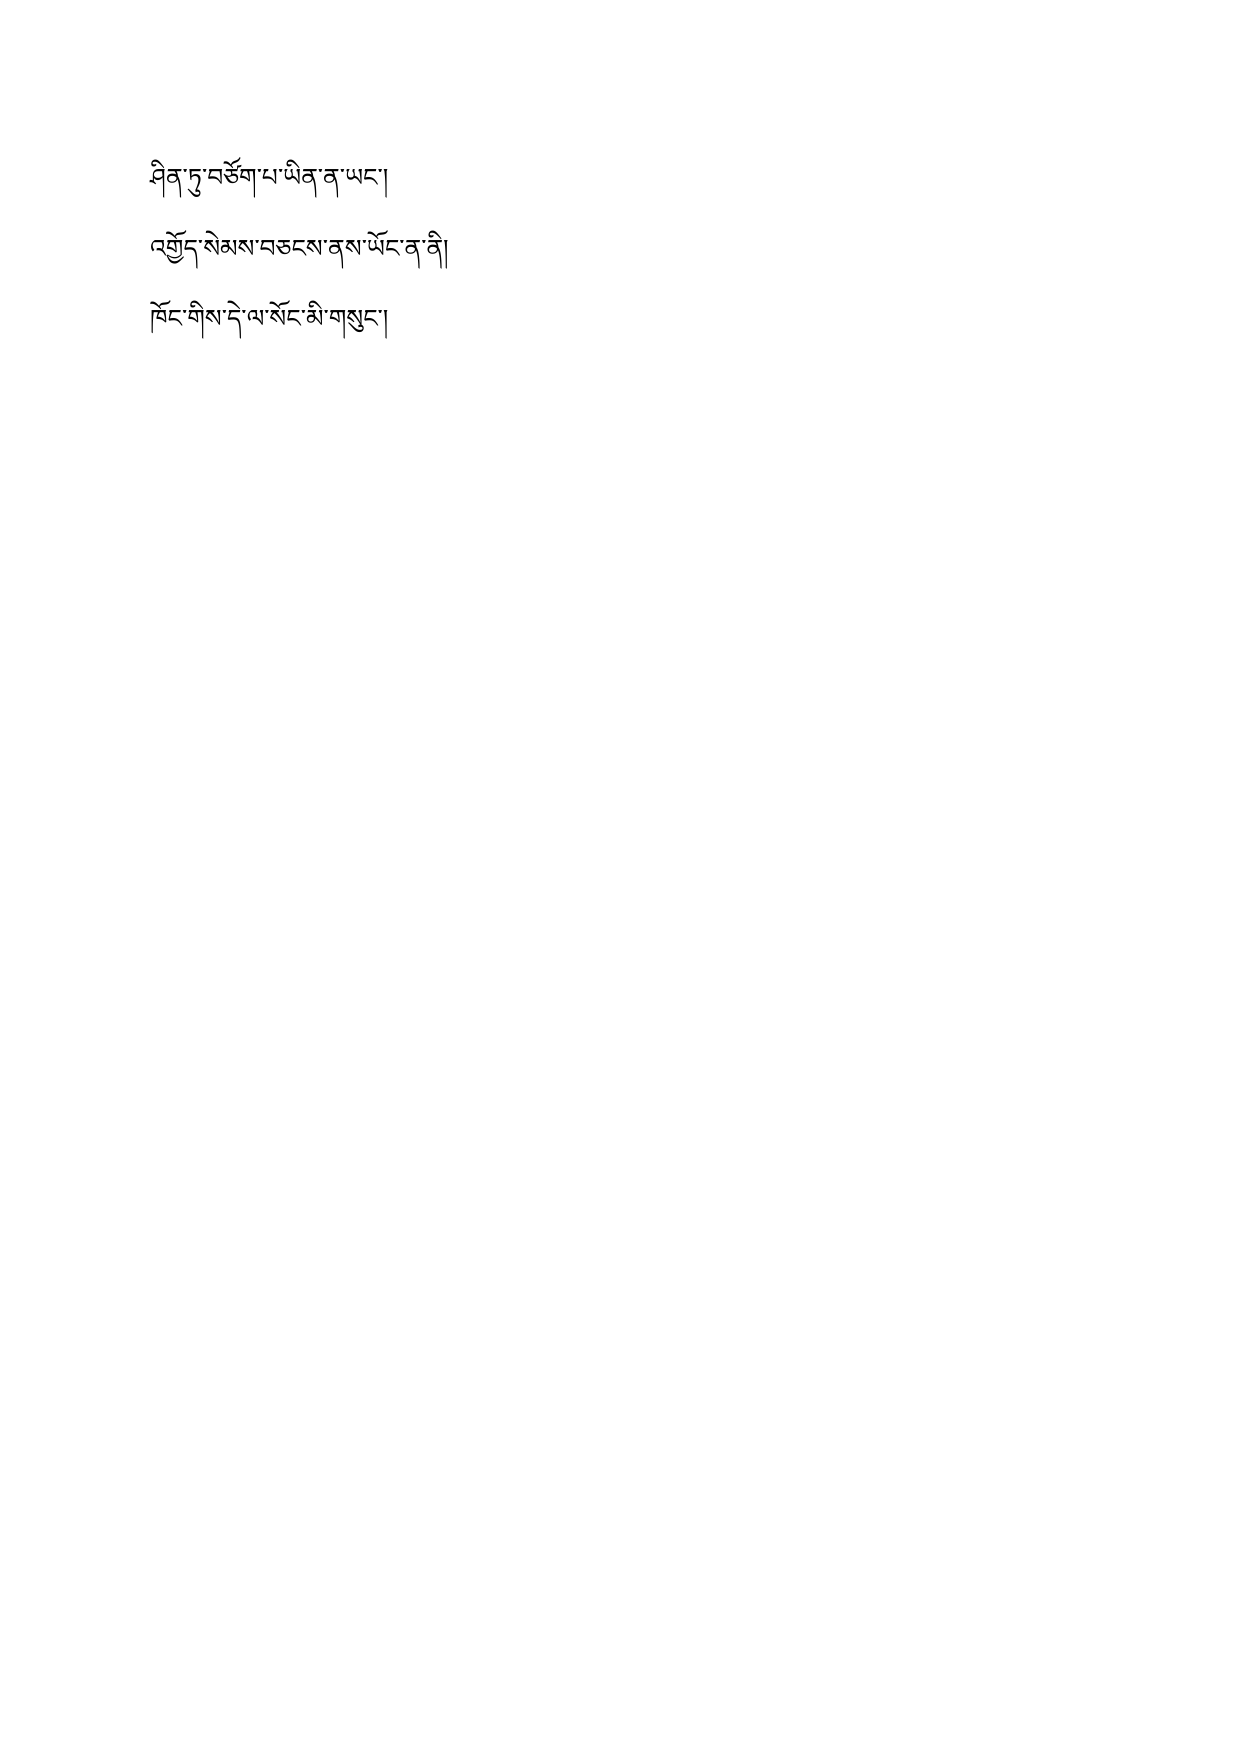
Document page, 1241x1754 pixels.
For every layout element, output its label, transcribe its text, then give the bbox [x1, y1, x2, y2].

text ཁོང་གིས་དེ་ལ་སོང་མི་གསུང་། [150, 291, 1090, 361]
text ཤིན་ཏུ་བཙོག་པ་ཡིན་ན་ཡང་། [150, 150, 1090, 220]
text འགྱོད་སེམས་བཅངས་ནས་ཡོང་ན་ནི། [150, 220, 1090, 291]
